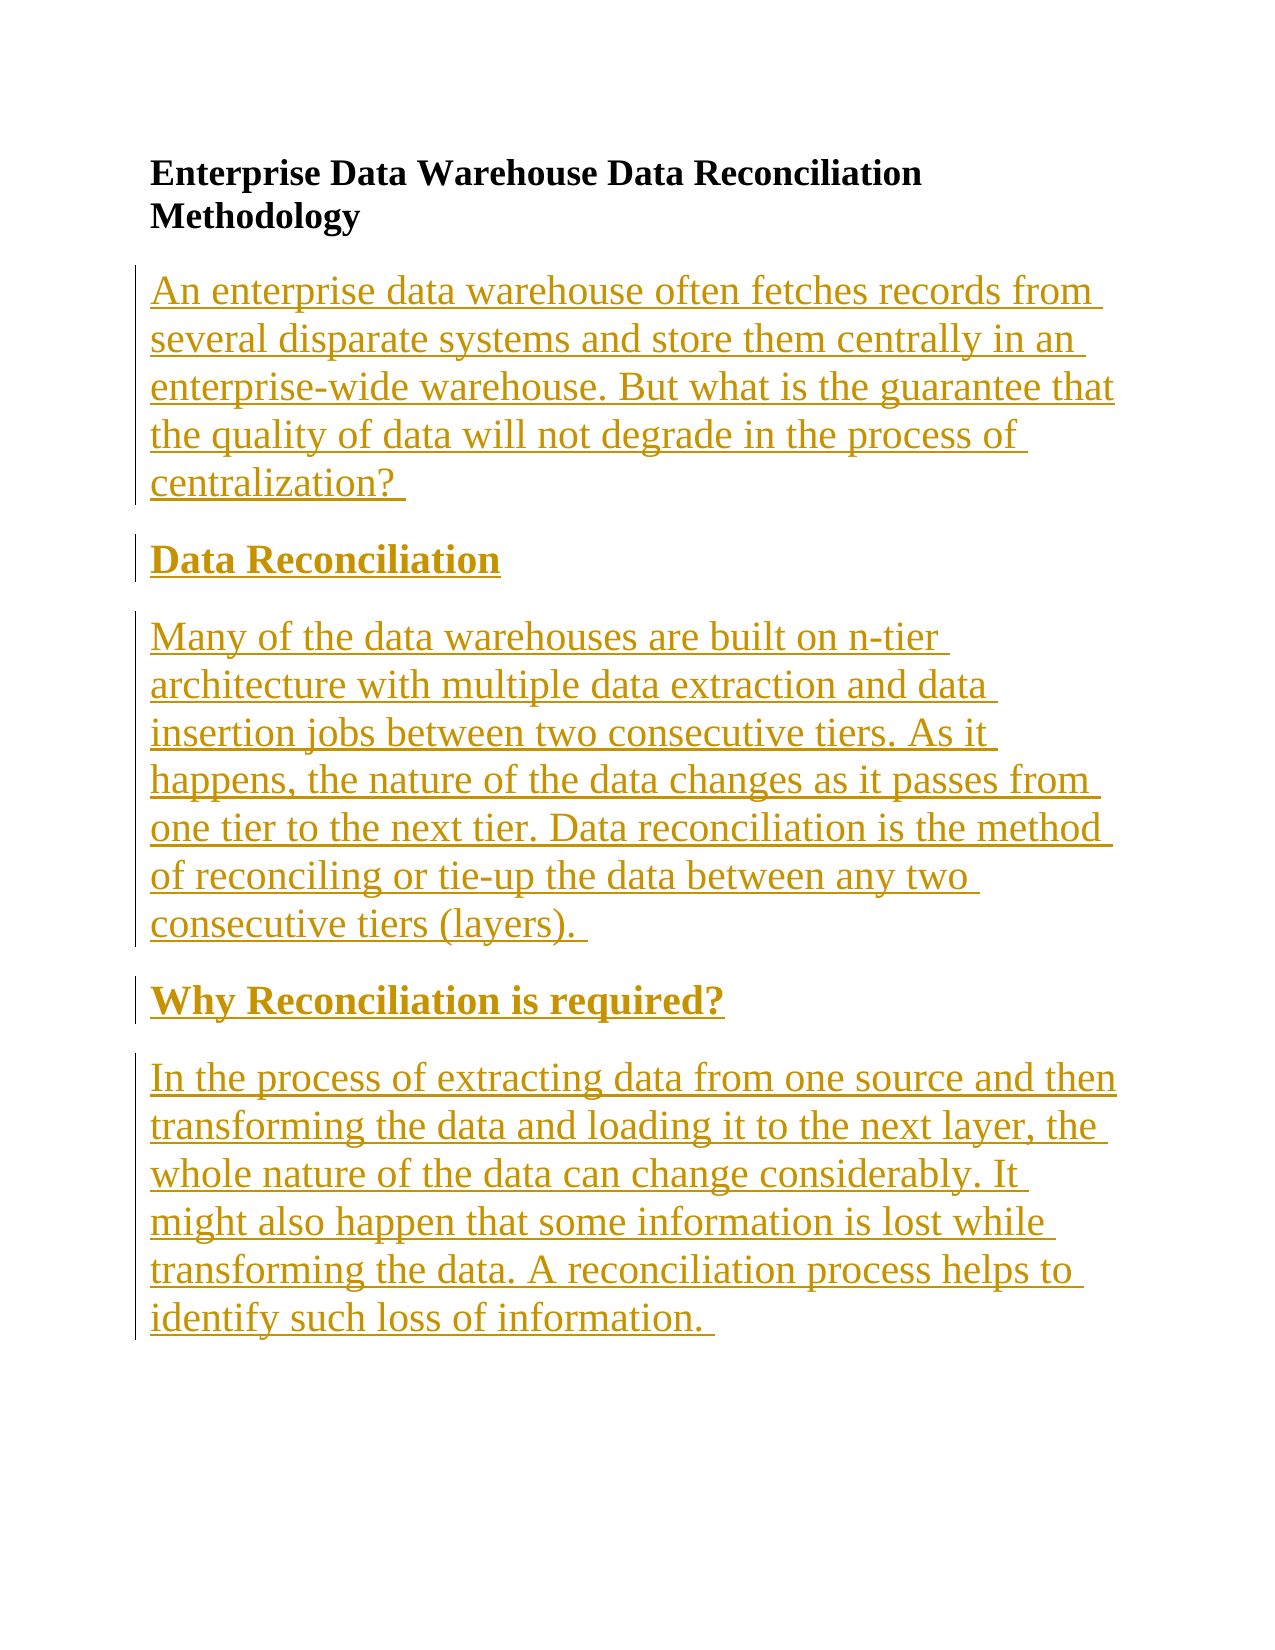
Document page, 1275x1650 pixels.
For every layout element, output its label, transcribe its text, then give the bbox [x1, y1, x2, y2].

text Enterprise Data Warehouse Data Reconciliation Methodology [150, 150, 1125, 236]
